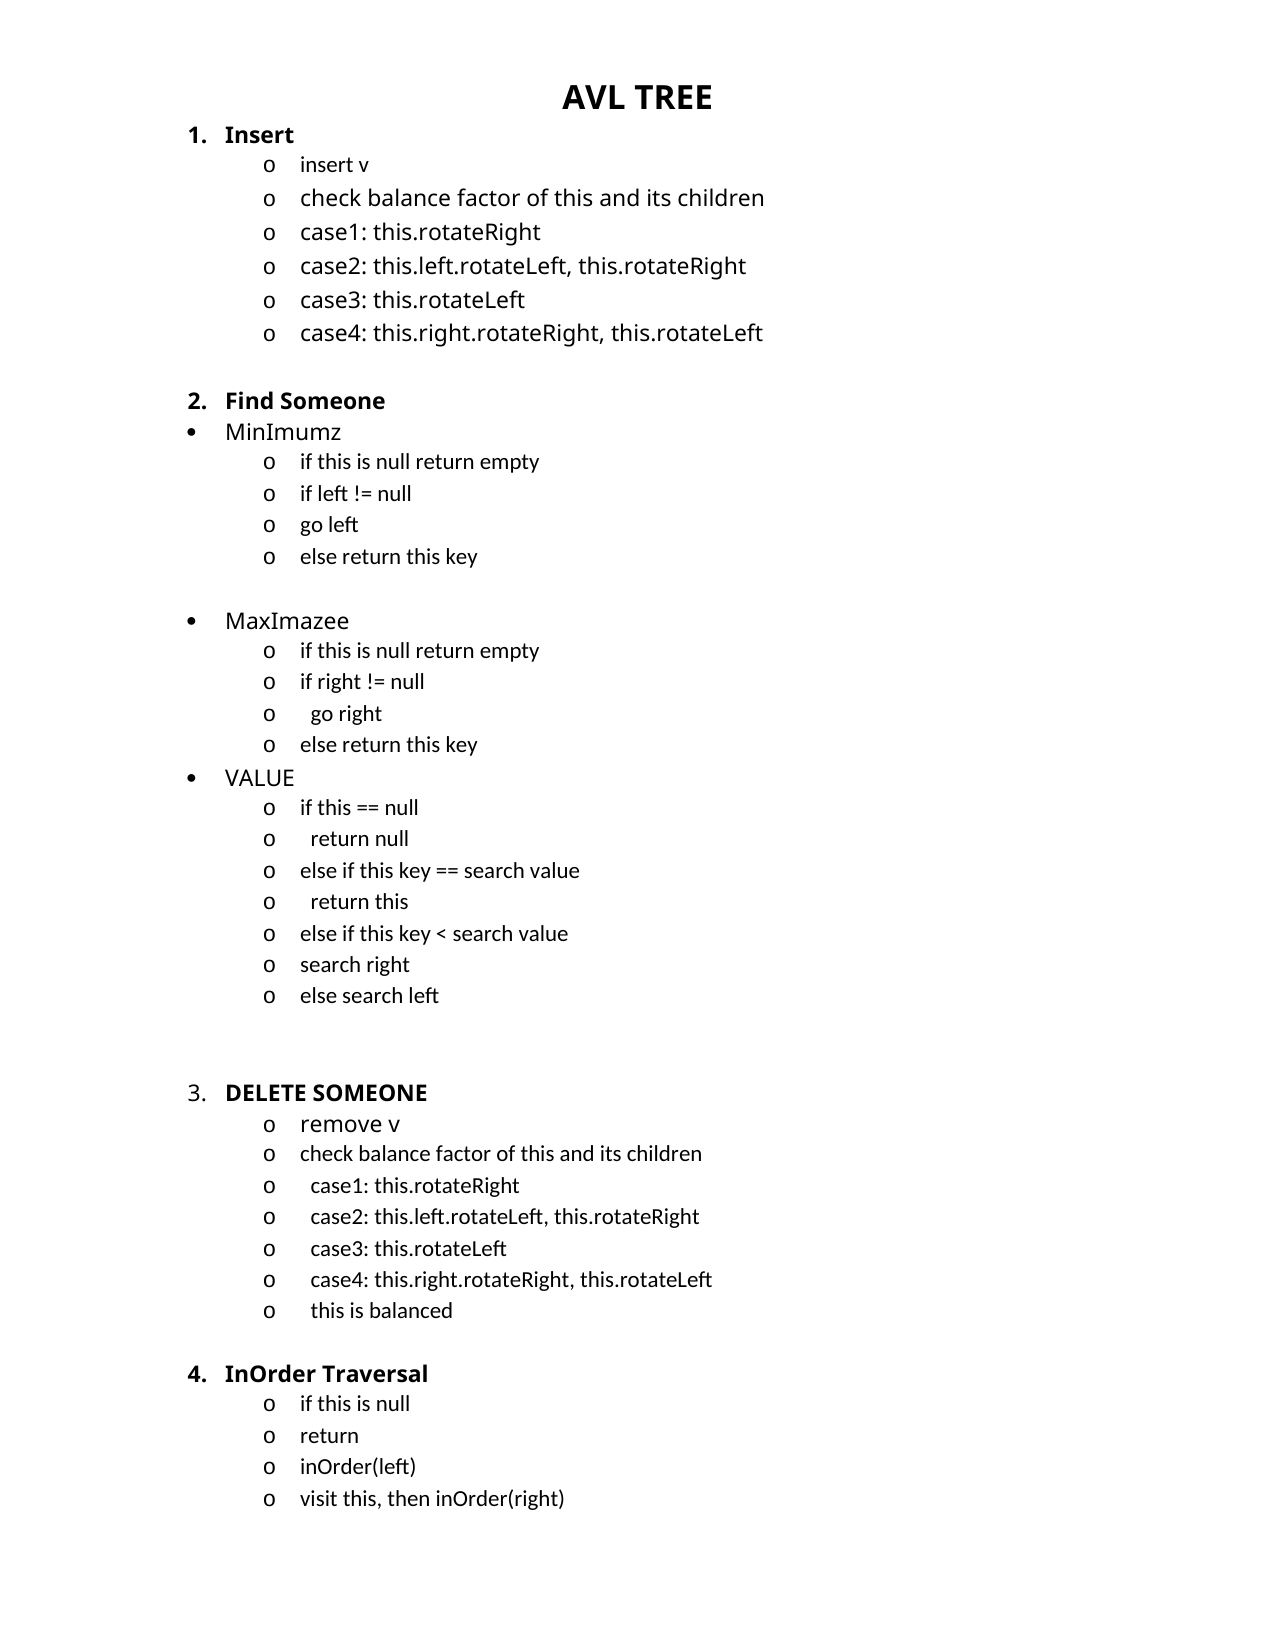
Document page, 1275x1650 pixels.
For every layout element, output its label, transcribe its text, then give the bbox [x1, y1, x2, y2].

list else if this key == search value [262, 856, 1125, 885]
list go left [262, 510, 1125, 539]
list if left != null [262, 479, 1125, 508]
list this is balanced [262, 1297, 1125, 1326]
list go right [262, 699, 1125, 728]
list inOrder(left) [262, 1452, 1125, 1482]
list case2: this.left.rotateLeft, this.rotateRight [262, 250, 1125, 281]
list VALUE [187, 762, 1125, 793]
list insert v [262, 151, 1125, 180]
list Find Someone [187, 385, 1125, 416]
list remove v [262, 1108, 1125, 1139]
list case2: this.left.rotateLeft, this.rotateRight [262, 1202, 1125, 1231]
list case1: this.rotateRight [262, 1171, 1125, 1200]
list check balance factor of this and its children [262, 182, 1125, 213]
list return [262, 1421, 1125, 1450]
list MaxImazee [187, 604, 1125, 636]
list if right != null [262, 667, 1125, 696]
list return this [262, 887, 1125, 916]
list else search left [262, 982, 1125, 1011]
list else return this key [262, 730, 1125, 759]
list InOrder Traversal [187, 1358, 1125, 1389]
list case4: this.right.rotateRight, this.rotateLeft [262, 1265, 1125, 1294]
list if this is null return empty [262, 447, 1125, 477]
list else return this key [262, 542, 1125, 571]
list search right [262, 950, 1125, 979]
list case4: this.right.rotateRight, this.rotateLeft [262, 317, 1125, 349]
list MinImumz [187, 416, 1125, 447]
list case3: this.rotateLeft [262, 1234, 1125, 1263]
list else if this key < search value [262, 919, 1125, 948]
list Insert [187, 119, 1125, 151]
list visit this, then inOrder(right) [262, 1484, 1125, 1513]
list DELETE SOMEONE [187, 1077, 1125, 1108]
list return null [262, 824, 1125, 853]
list case1: this.rotateRight [262, 216, 1125, 247]
list check balance factor of this and its children [262, 1139, 1125, 1168]
list if this is null return empty [262, 636, 1125, 665]
text AVL TREE [150, 74, 1125, 119]
list if this == null [262, 793, 1125, 822]
list case3: this.rotateLeft [262, 283, 1125, 315]
list if this is null [262, 1389, 1125, 1419]
